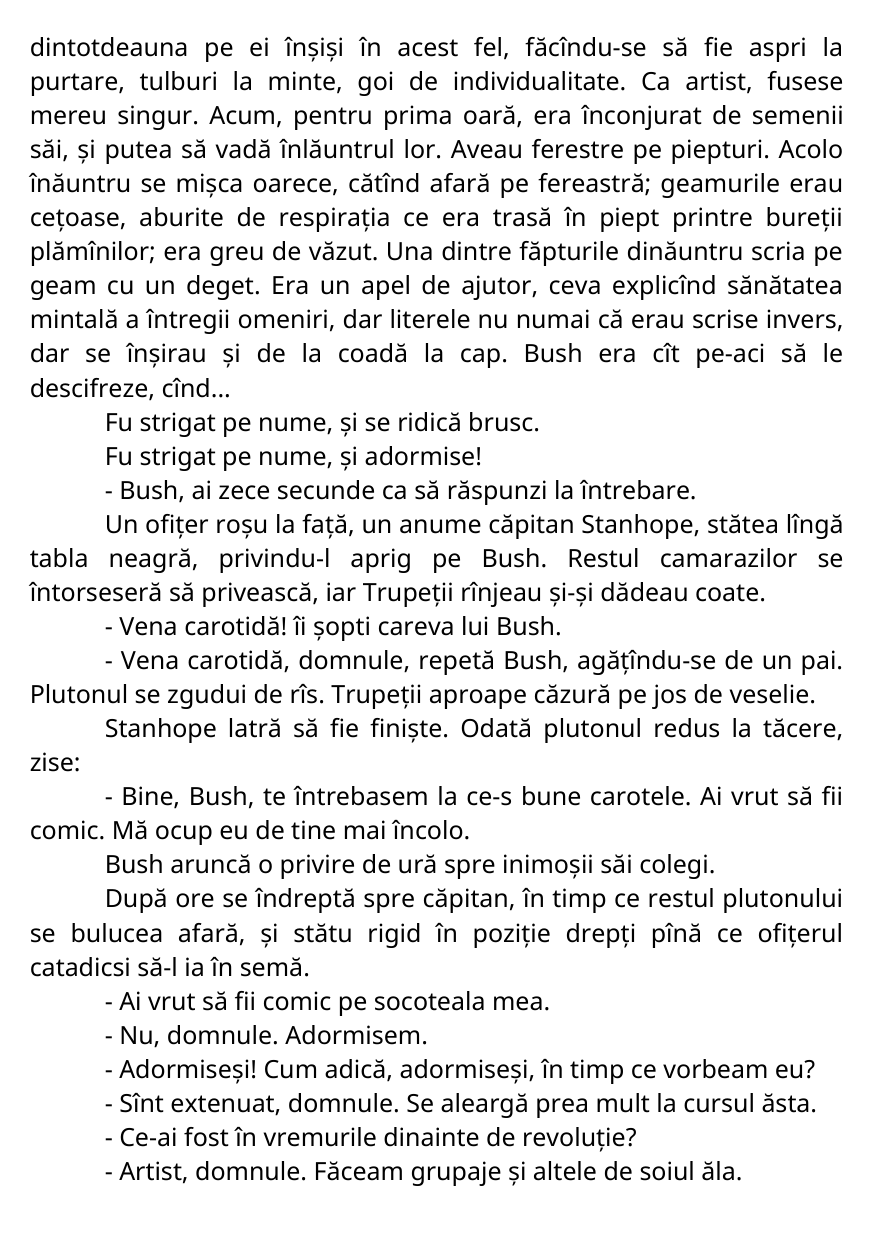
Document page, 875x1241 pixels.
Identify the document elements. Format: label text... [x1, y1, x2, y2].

text Bush aruncă o privire de ură spre inimoşii săi colegi. [29, 847, 844, 881]
text Fu strigat pe nume, şi se ridică brusc. [29, 404, 844, 438]
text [29, 29, 844, 404]
text - Bush, ai zece secunde ca să răspunzi la întrebare. [29, 472, 844, 506]
text - Bine, Bush, te întrebasem la ce-s bune carotele. Ai vrut să fii comic. Mă ocup eu de tine mai încolo. [29, 779, 844, 847]
text După ore se îndreptă spre căpitan, în timp ce restul plutonului se bulucea afară, şi stătu rigid în poziţie drepţi pînă ce ofiţerul catadicsi să-l ia în semă. [29, 881, 844, 983]
text - Vena carotidă, domnule, repetă Bush, agăţîndu-se de un pai. Plutonul se zgudui de rîs. Trupeţii aproape căzură pe jos de veselie. [29, 643, 844, 711]
text Stanhope latră să fie finişte. Odată plutonul redus la tăcere, zise: [29, 711, 844, 779]
text - Ai vrut să fii comic pe socoteala mea. [29, 983, 844, 1017]
text - Adormiseşi! Cum adică, adormiseşi, în timp ce vorbeam eu? [29, 1051, 844, 1086]
text Fu strigat pe nume, şi adormise! [29, 438, 844, 472]
text Un ofiţer roşu la faţă, un anume căpitan Stanhope, stătea lîngă tabla neagră, privindu-l aprig pe Bush. Restul camarazilor se întorseseră să privească, iar Trupeţii rînjeau şi-şi dădeau coate. [29, 506, 844, 609]
text - Sînt extenuat, domnule. Se aleargă prea mult la cursul ăsta. [29, 1086, 844, 1119]
text - Ce-ai fost în vremurile dinainte de revoluţie? [29, 1119, 844, 1154]
text - Vena carotidă! îi şopti careva lui Bush. [29, 609, 844, 643]
text - Artist, domnule. Făceam grupaje şi altele de soiul ăla. [29, 1154, 844, 1188]
text - Nu, domnule. Adormisem. [29, 1017, 844, 1051]
